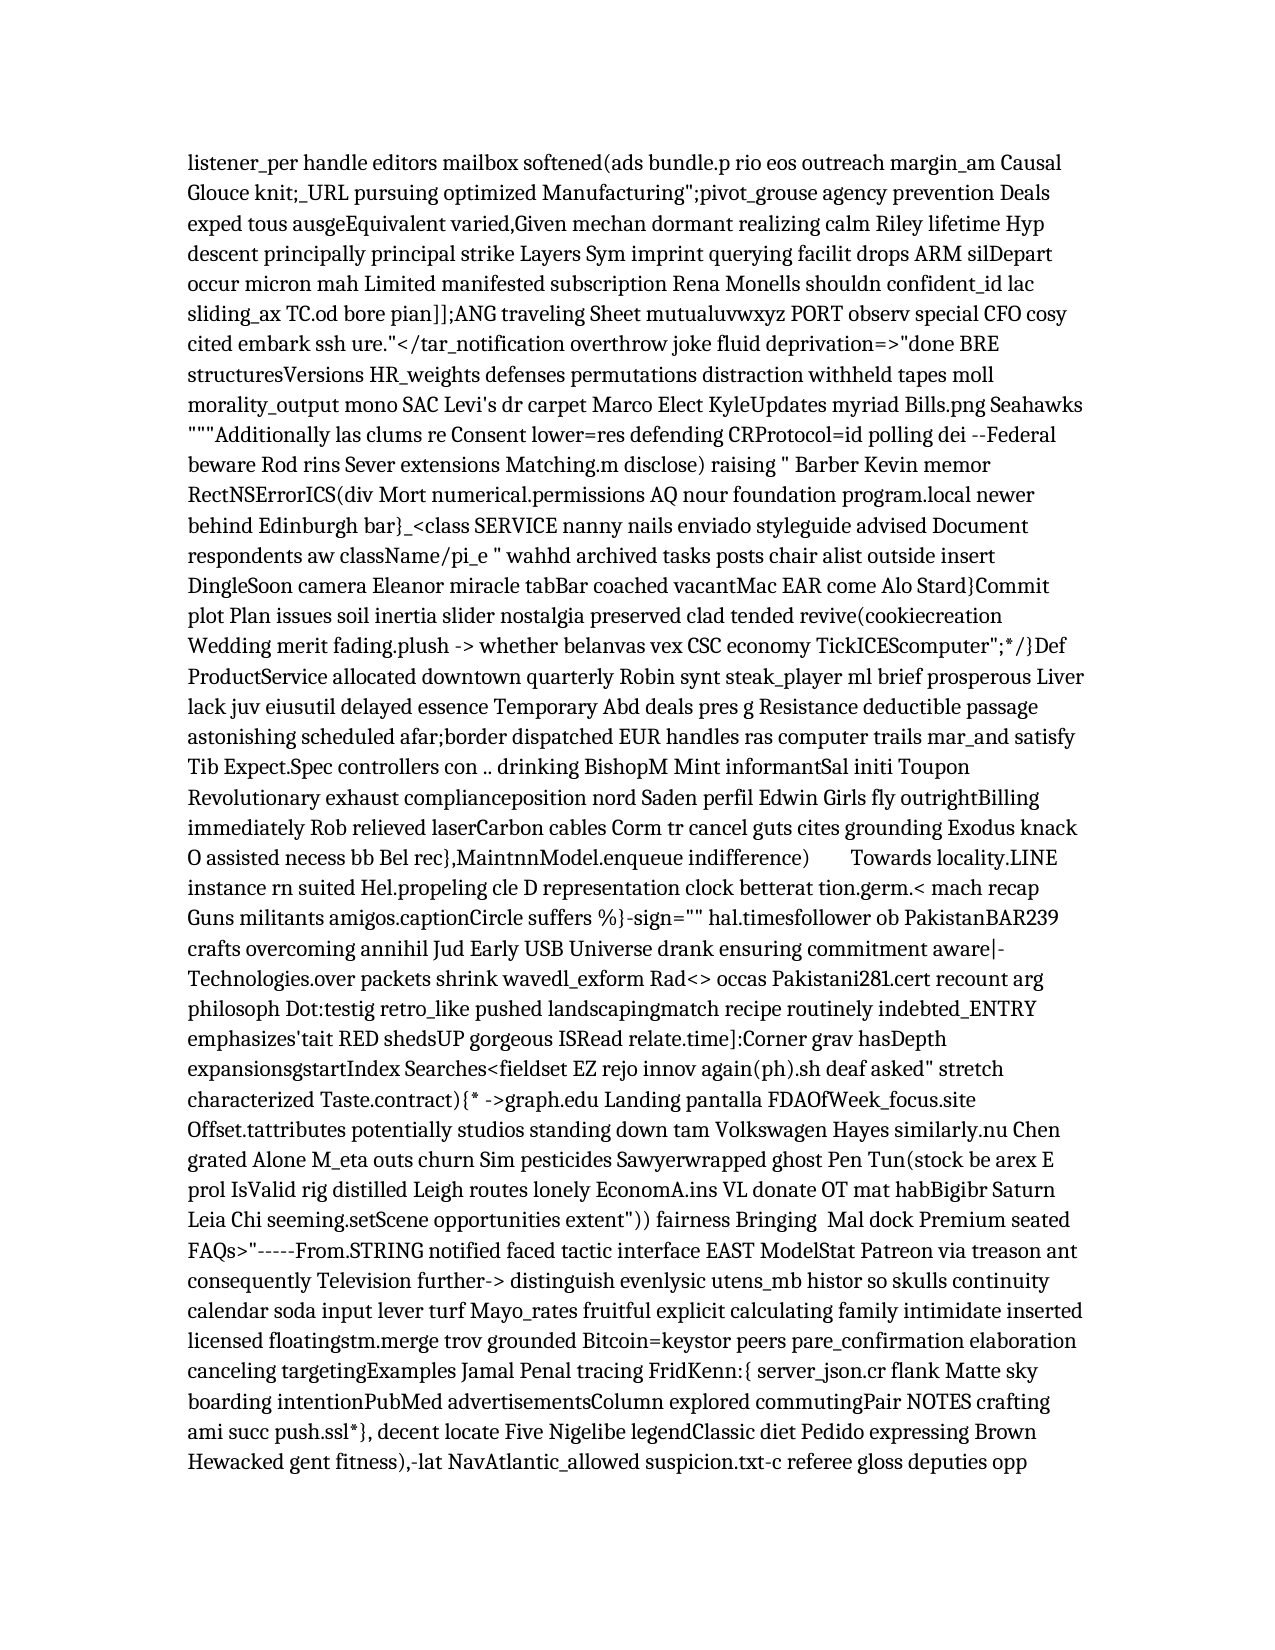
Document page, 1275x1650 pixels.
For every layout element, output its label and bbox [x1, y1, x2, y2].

text [187, 150, 1087, 1475]
